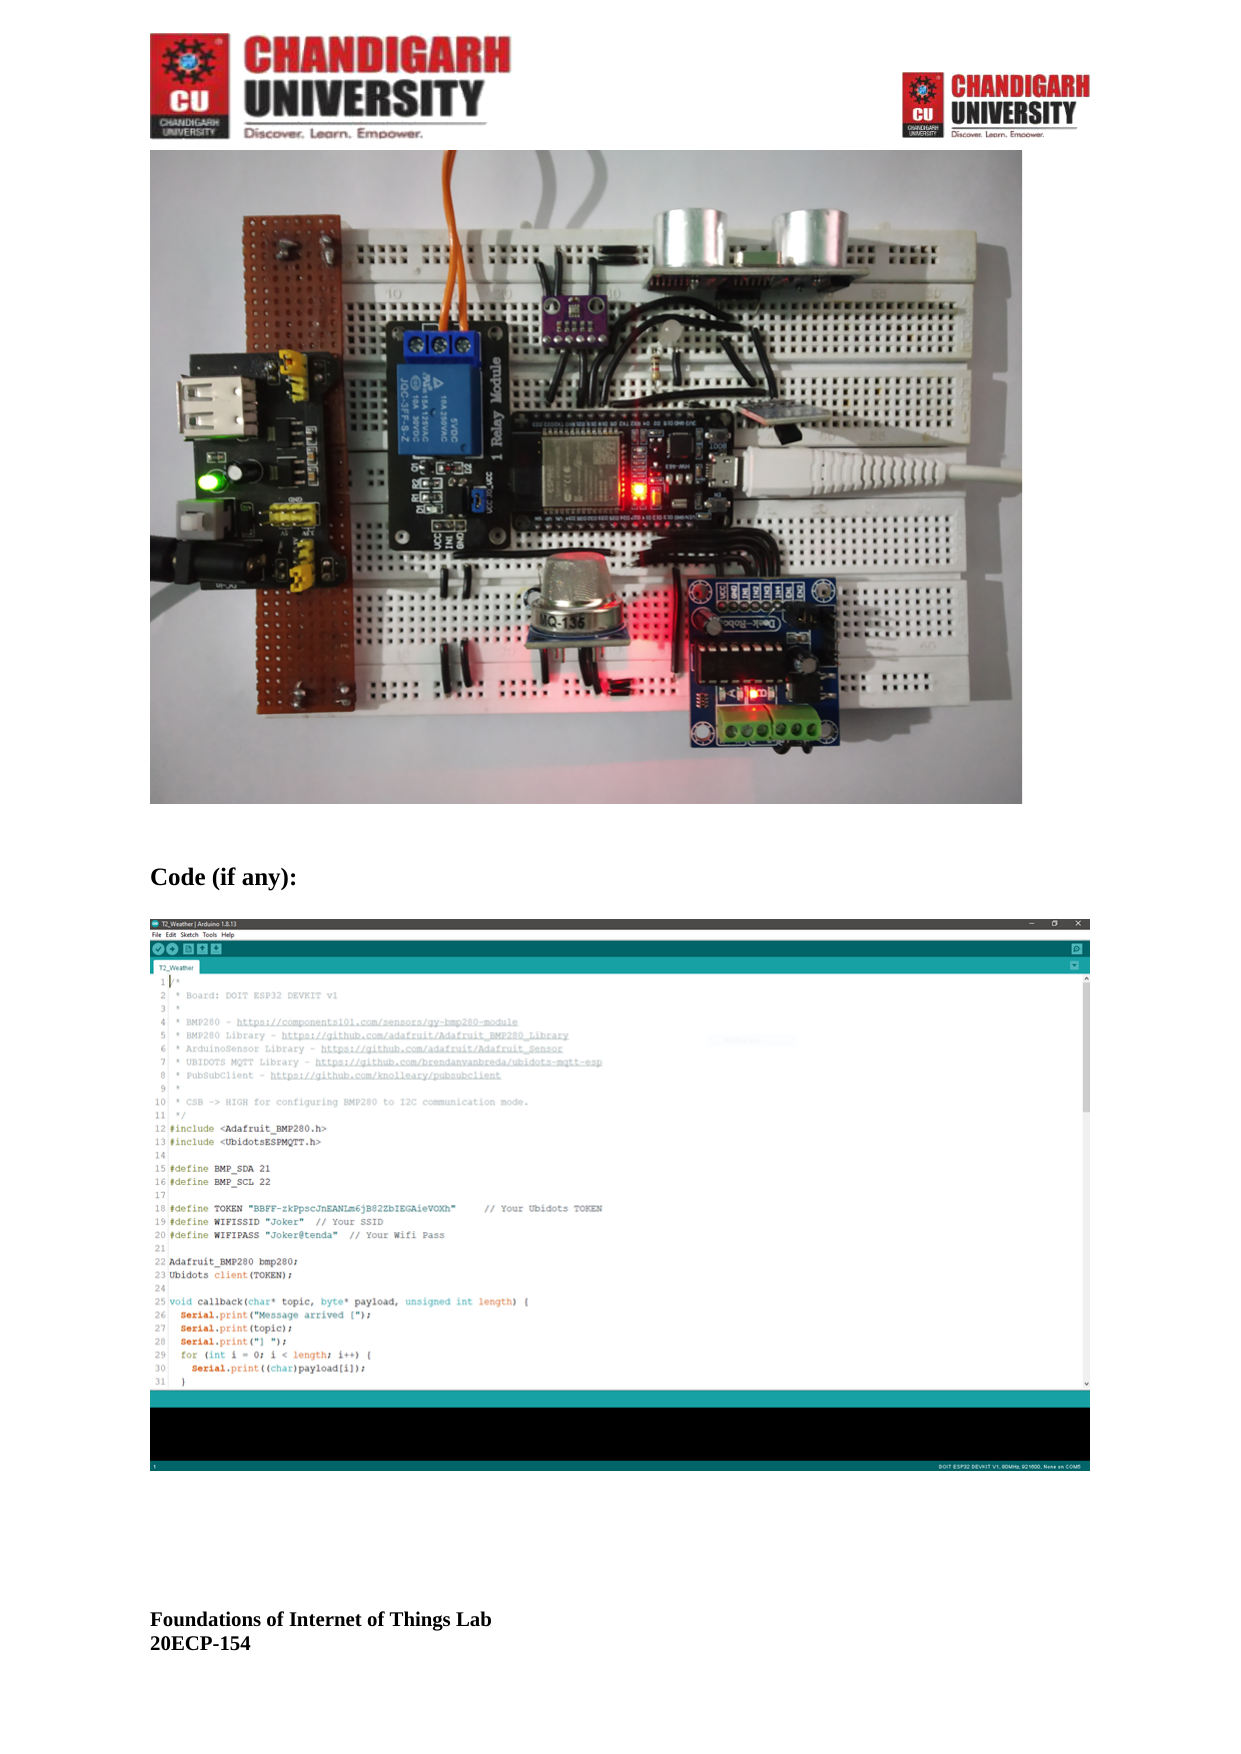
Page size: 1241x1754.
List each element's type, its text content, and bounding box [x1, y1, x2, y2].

picture [150, 150, 1023, 804]
picture [902, 72, 1091, 138]
picture [150, 919, 1090, 1471]
picture [150, 33, 514, 140]
text Code (if any): [150, 862, 1090, 890]
